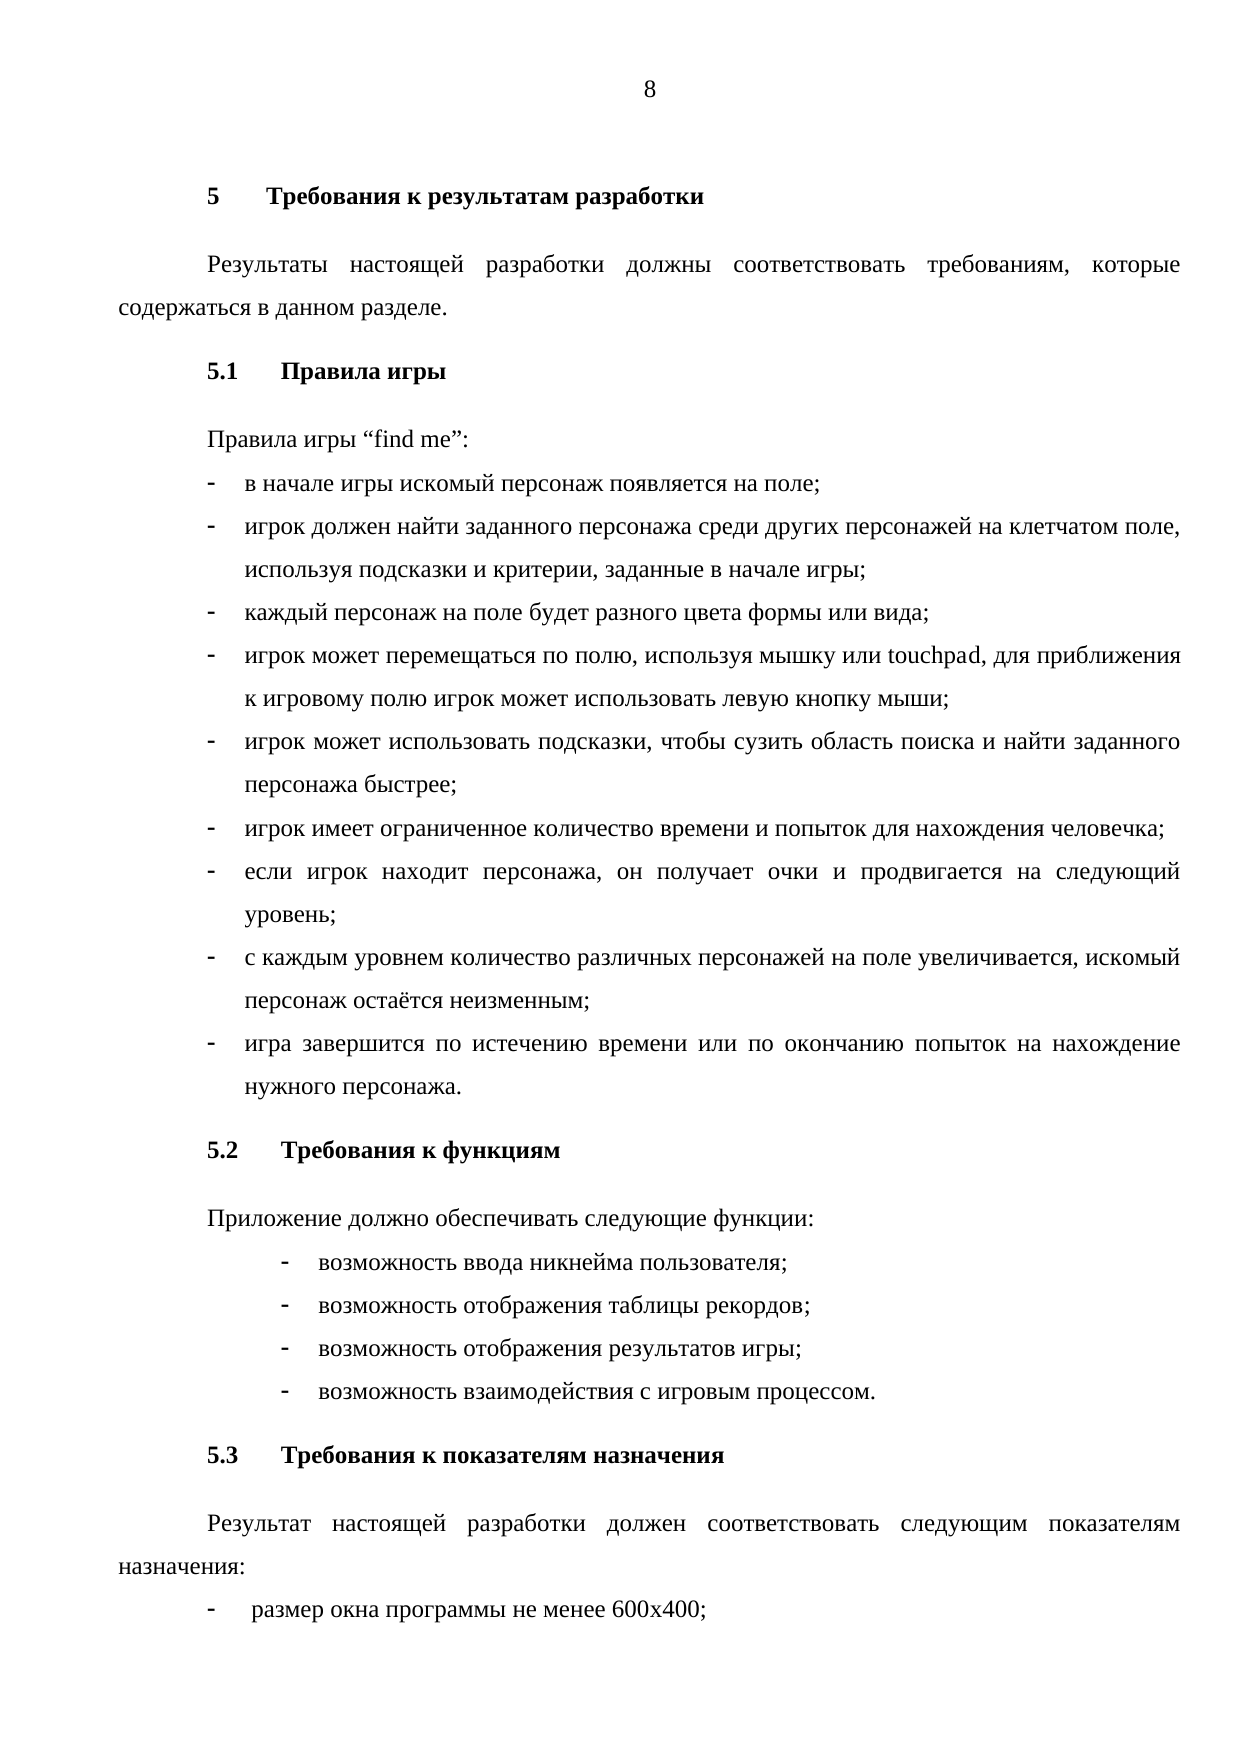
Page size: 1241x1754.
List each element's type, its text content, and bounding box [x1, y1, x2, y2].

list игрок должен найти заданного персонажа среди других персонажей на клетчатом поле, используя подсказки и критерии, заданные в начале игры; [207, 511, 1181, 583]
list игрок имеет ограниченное количество времени и попыток для нахождения человечка; [207, 813, 1181, 841]
text Правила игры “find me”: [118, 424, 1181, 453]
list каждый персонаж на поле будет разного цвета формы или вида; [207, 597, 1181, 626]
list с каждым уровнем количество различных персонажей на поле увеличивается, искомый персонаж остаётся неизменным; [207, 942, 1181, 1014]
subtitle Требования к функциям [118, 1135, 1181, 1164]
list игрок может использовать подсказки, чтобы сузить область поиска и найти заданного персонажа быстрее; [207, 726, 1181, 798]
subtitle Правила игры [118, 356, 1181, 385]
list возможность ввода никнейма пользователя; [281, 1247, 1181, 1275]
list игрок может перемещаться по полю, используя мышку или touchpad, для приближения к игровому полю игрок может использовать левую кнопку мыши; [207, 640, 1181, 712]
list в начале игры искомый персонаж появляется на поле; [207, 468, 1181, 496]
list игра завершится по истечению времени или по окончанию попыток на нахождение нужного персонажа. [207, 1028, 1181, 1100]
list возможность взаимодействия с игровым процессом. [281, 1376, 1181, 1405]
list размер окна программы не менее 600x400; [118, 1594, 1181, 1623]
subtitle Требования к показателям назначения [118, 1440, 1181, 1469]
list возможность отображения таблицы рекордов; [281, 1290, 1181, 1318]
subtitle Требования к результатам разработки [118, 181, 1181, 210]
text Результат настоящей разработки должен соответствовать следующим показателям назначения: [118, 1508, 1181, 1580]
text Приложение должно обеспечивать следующие функции: [118, 1203, 1181, 1232]
text Результаты настоящей разработки должны соответствовать требованиям, которые содержаться в данном разделе. [118, 249, 1181, 321]
list если игрок находит персонажа, он получает очки и продвигается на следующий уровень; [207, 856, 1181, 928]
list возможность отображения результатов игры; [281, 1333, 1181, 1362]
